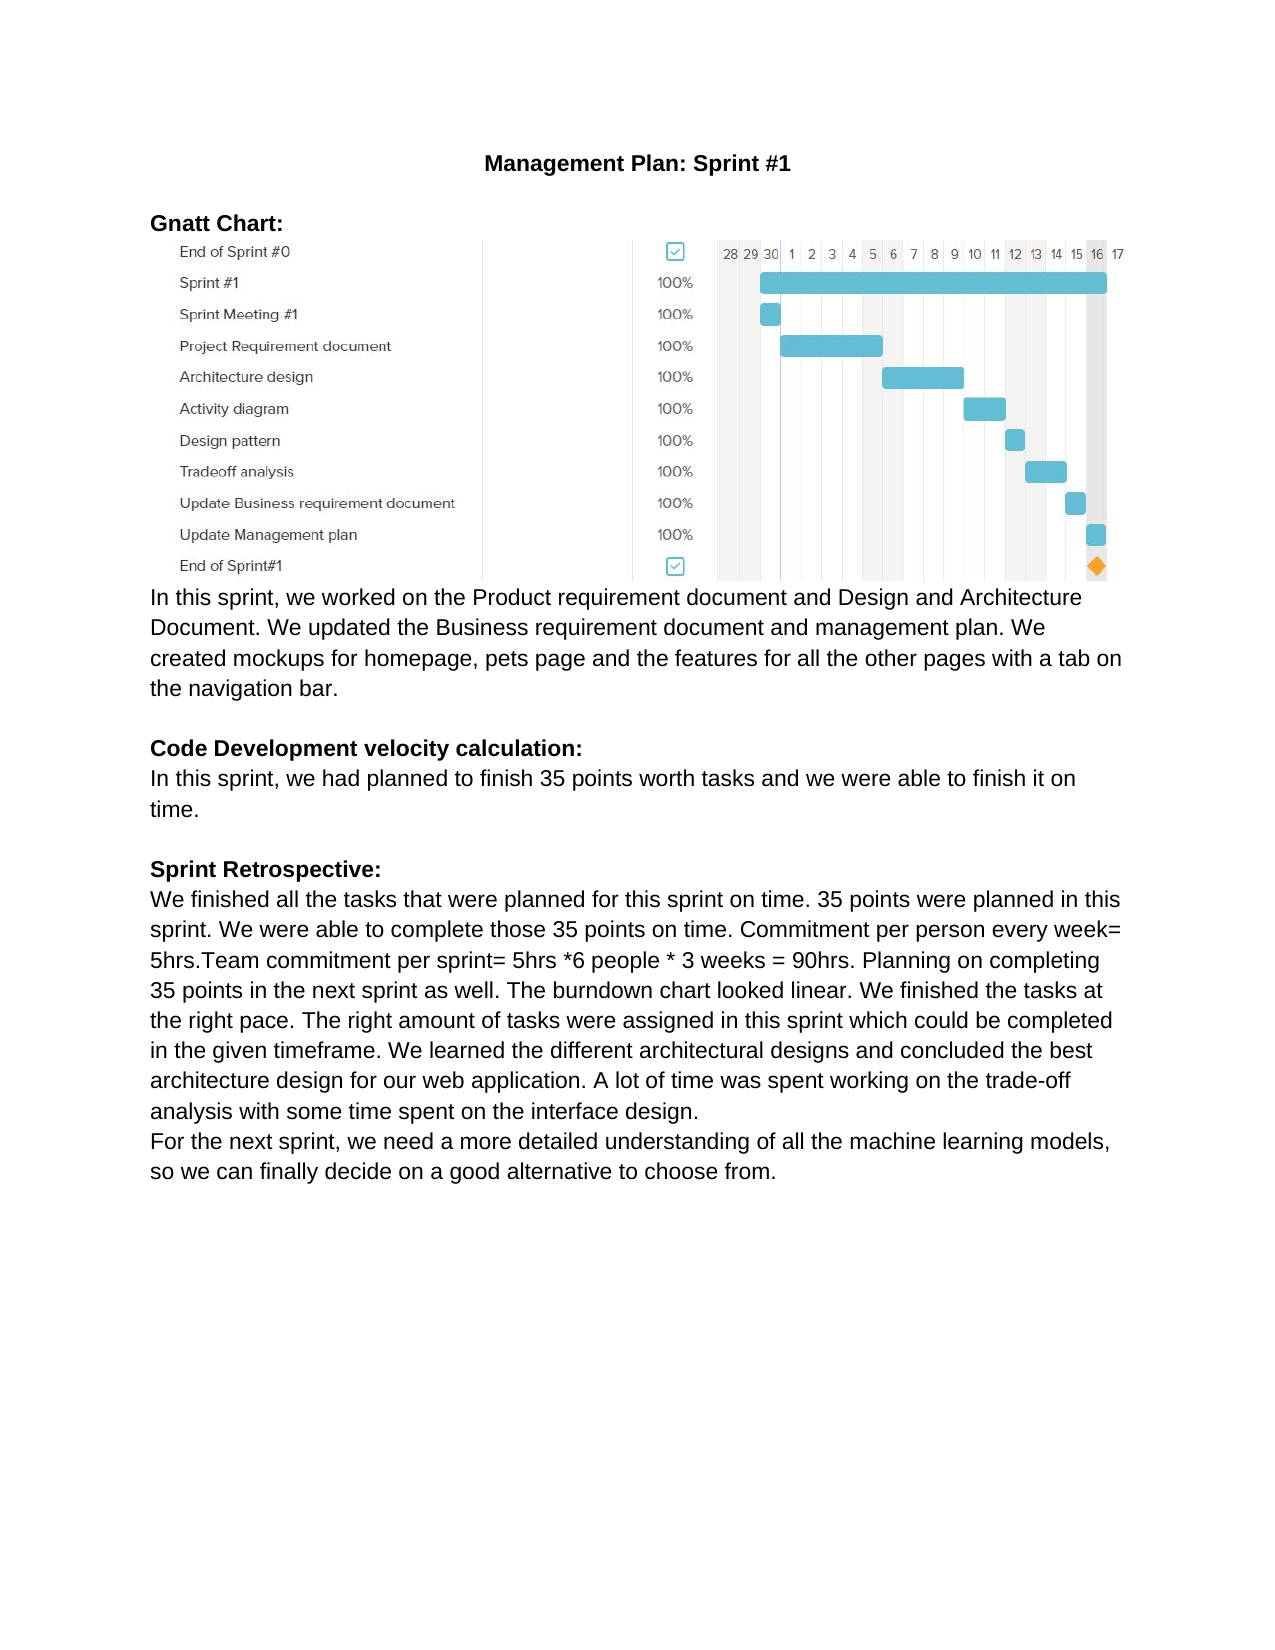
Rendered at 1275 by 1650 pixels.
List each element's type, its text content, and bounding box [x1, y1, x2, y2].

text In this sprint, we had planned to finish 35 points worth tasks and we were able to finish it on time. [150, 765, 1125, 822]
text In this sprint, we worked on the Product requirement document and Design and Architecture Document. We updated the Business requirement document and management plan. We created mockups for homepage, pets page and the features for all the other pages with a tab on the navigation bar. [150, 584, 1125, 701]
text Management Plan: Sprint #1 [150, 150, 1125, 176]
text Gnatt Chart: [150, 210, 1125, 237]
picture [150, 240, 1125, 581]
text For the next sprint, we need a more detailed understanding of all the machine learning models, so we can finally decide on a good alternative to choose from. [150, 1128, 1125, 1184]
text Sprint Retrospective: We finished all the tasks that were planned for this sprint on time. 35 points were planned in this sprint. We were able to complete those 35 points on time. Commitment per person every week= 5hrs.Team commitment per sprint= 5hrs *6 people * 3 weeks = 90hrs. Planning on completing 35 points in the next sprint as well. The burndown chart looked linear. We finished the tasks at the right pace. The right amount of tasks were assigned in this sprint which could be completed in the given timeframe. We learned the different architectural designs and concluded the best architecture design for our web application. A lot of time was spent working on the trade-off analysis with some time spent on the interface design. [150, 856, 1125, 1124]
text Code Development velocity calculation: [150, 735, 1125, 761]
